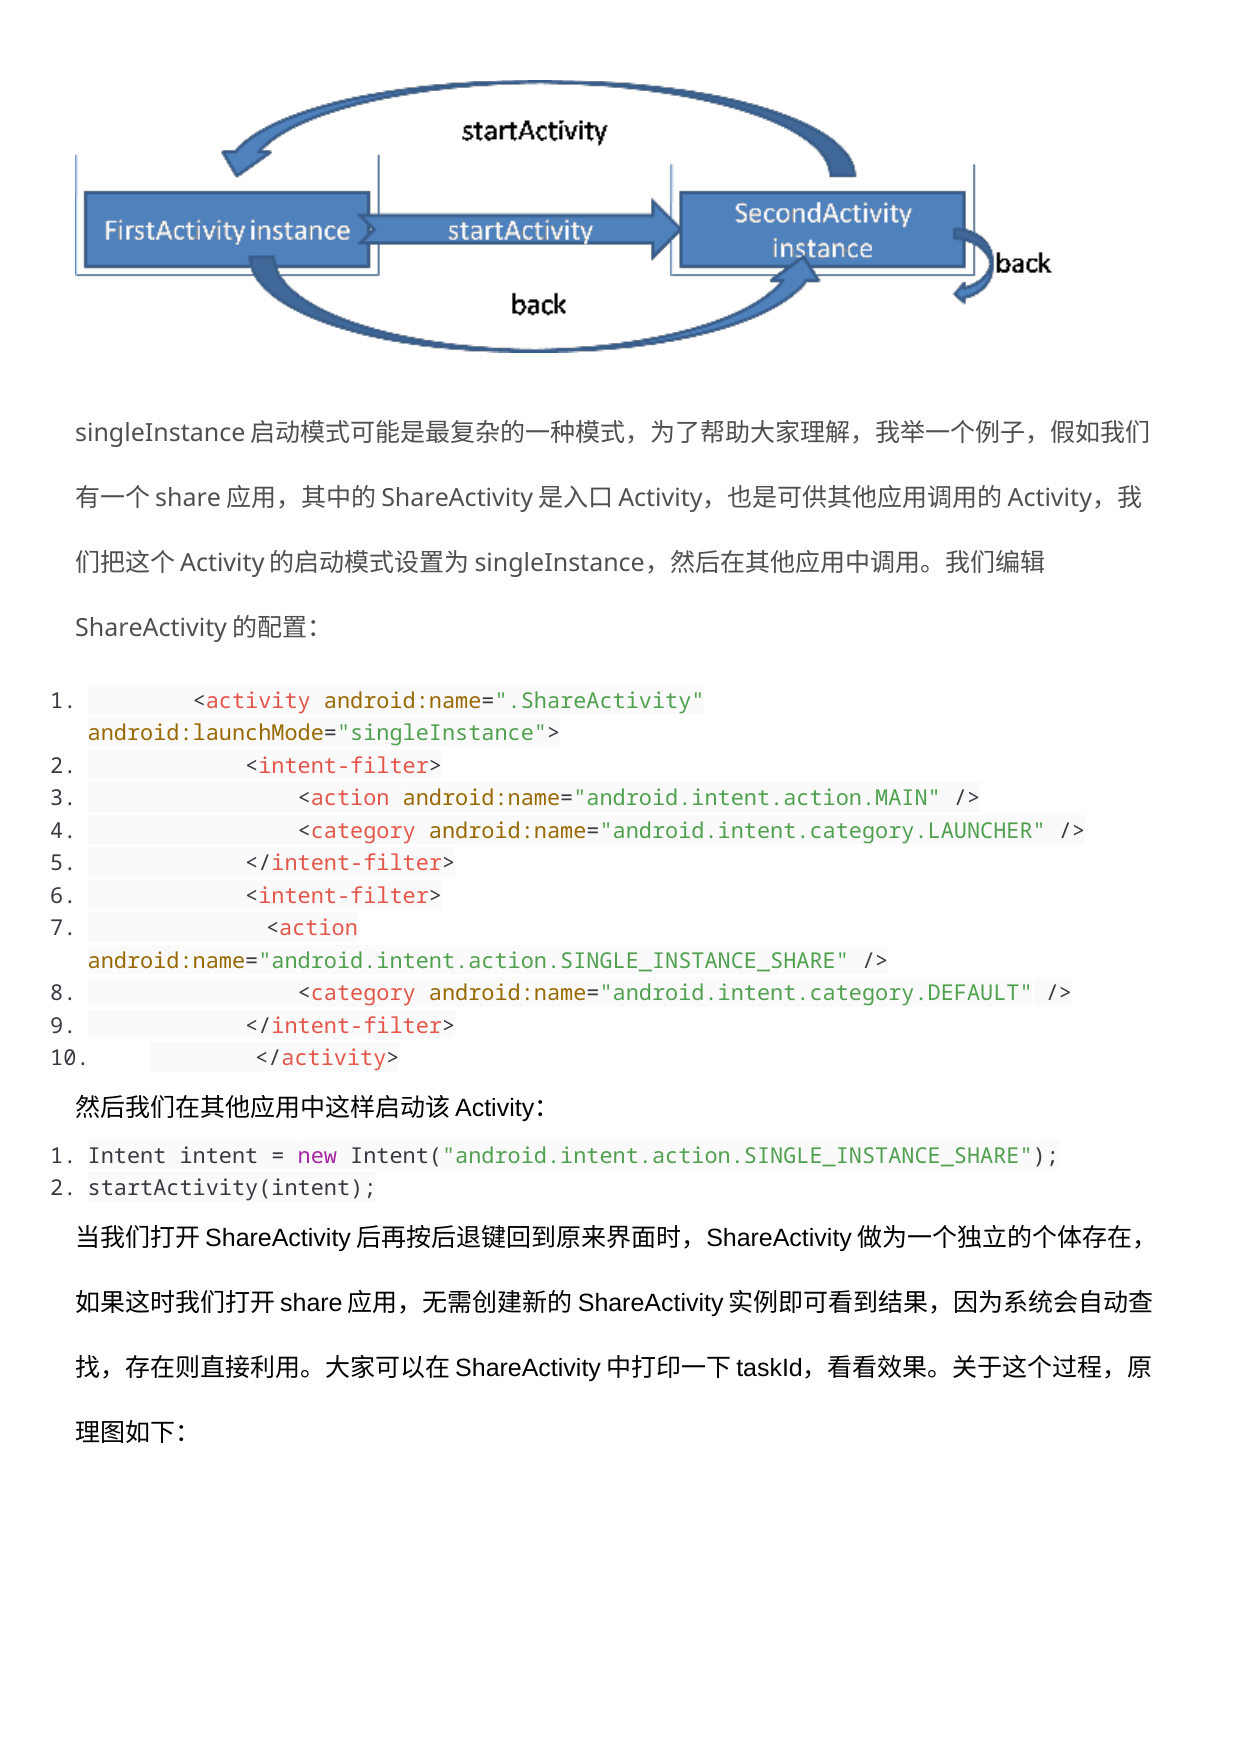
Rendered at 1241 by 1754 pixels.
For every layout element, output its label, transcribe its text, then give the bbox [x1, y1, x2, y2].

list </intent-filter> [50, 1008, 1165, 1041]
list <activity android:name=".ShareActivity" android:launchMode="singleInstance"> [50, 683, 1165, 748]
text 当我们打开ShareActivity后再按后退键回到原来界面时，ShareActivity做为一个独立的个体存在，如果这时我们打开share应用，无需创建新的ShareActivity实例即可看到结果，因为系统会自动查找，存在则直接利用。大家可以在ShareActivity中打印一下taskId，看看效果。关于这个过程，原理图如下： [75, 1203, 1165, 1463]
list <category android:name="android.intent.category.DEFAULT" /> [50, 976, 1165, 1008]
list startActivity(intent); [50, 1171, 1165, 1203]
list <category android:name="android.intent.category.LAUNCHER" /> [50, 813, 1165, 846]
list </activity> [50, 1041, 1165, 1073]
list </intent-filter> [50, 846, 1165, 878]
text singleInstance启动模式可能是最复杂的一种模式，为了帮助大家理解，我举一个例子，假如我们有一个share应用，其中的ShareActivity是入口Activity，也是可供其他应用调用的Activity，我们把这个Activity的启动模式设置为singleInstance，然后在其他应用中调用。我们编辑ShareActivity的配置： [75, 398, 1165, 658]
picture [75, 80, 1069, 353]
list <intent-filter> [50, 878, 1165, 911]
list <action android:name="android.intent.action.SINGLE_INSTANCE_SHARE" /> [50, 911, 1165, 976]
list <action android:name="android.intent.action.MAIN" /> [50, 781, 1165, 813]
list <intent-filter> [50, 748, 1165, 781]
list Intent intent = new Intent("android.intent.action.SINGLE_INSTANCE_SHARE"); [50, 1138, 1165, 1171]
text 然后我们在其他应用中这样启动该Activity： [75, 1073, 1165, 1138]
